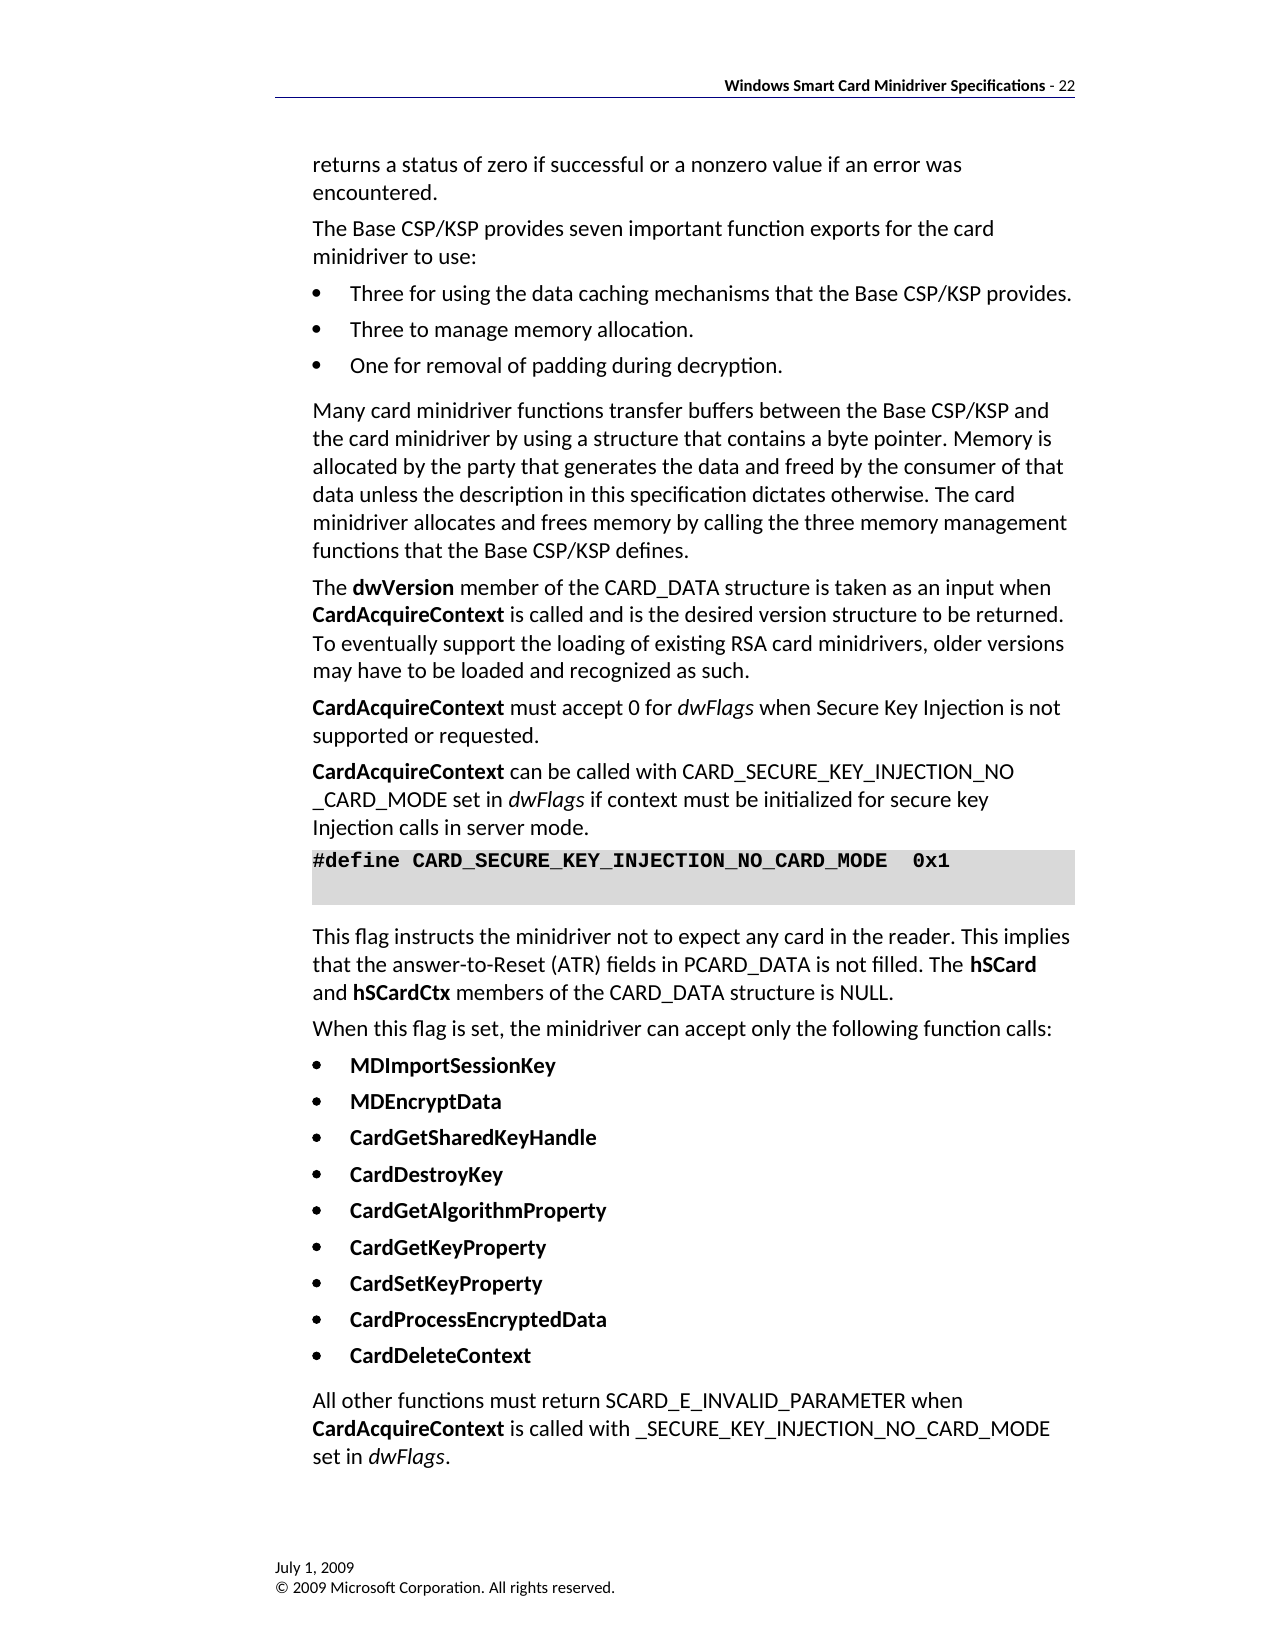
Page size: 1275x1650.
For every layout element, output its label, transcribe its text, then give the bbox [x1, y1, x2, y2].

text All other functions must return SCARD_E_INVALID_PARAMETER when CardAcquireContext is called with _SECURE_KEY_INJECTION_NO_CARD_MODE set in dwFlags. [312, 1386, 1075, 1470]
text When this flag is set, the minidriver can accept only the following function calls: [312, 1014, 1075, 1042]
list Three for using the data caching mechanisms that the Base CSP/KSP provides. [312, 279, 1075, 307]
list CardGetAlgorithmProperty [312, 1196, 1075, 1224]
list CardSetKeyProperty [312, 1269, 1075, 1297]
text #define CARD_SECURE_KEY_INJECTION_NO_CARD_MODE 0x1 [312, 850, 1075, 873]
list CardDeleteContext [312, 1342, 1075, 1370]
list Three to manage memory allocation. [312, 315, 1075, 343]
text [312, 150, 1075, 206]
list MDEncryptData [312, 1087, 1075, 1115]
list CardGetSharedKeyHandle [312, 1123, 1075, 1152]
text Many card minidriver functions transfer buffers between the Base CSP/KSP and the card minidriver by using a structure that contains a byte pointer. Memory is allocated by the party that generates the data and freed by the consumer of that data unless the description in this specification dictates otherwise. The card minidriver allocates and frees memory by calling the three memory management functions that the Base CSP/KSP defines. [312, 396, 1075, 564]
text CardAcquireContext must accept 0 for dwFlags when Secure Key Injection is not supported or requested. [312, 693, 1075, 749]
text The dwVersion member of the CARD_DATA structure is taken as an input when CardAcquireContext is called and is the desired version structure to be returned. To eventually support the loading of existing RSA card minidrivers, older versions may have to be loaded and recognized as such. [312, 573, 1075, 685]
list MDImportSessionKey [312, 1051, 1075, 1079]
list One for removal of padding during decryption. [312, 351, 1075, 379]
text CardAcquireContext can be called with CARD_SECURE_KEY_INJECTION_NO _CARD_MODE set in dwFlags if context must be initialized for secure key Injection calls in server mode. [312, 757, 1075, 841]
text The Base CSP/KSP provides seven important function exports for the card minidriver to use: [312, 214, 1075, 270]
list CardDestroyKey [312, 1160, 1075, 1188]
text This flag instructs the minidriver not to expect any card in the reader. This implies that the answer-to-Reset (ATR) fields in PCARD_DATA is not filled. The hSCard and hSCardCtx members of the CARD_DATA structure is NULL. [312, 922, 1075, 1006]
list CardProcessEncryptedData [312, 1305, 1075, 1333]
list CardGetKeyProperty [312, 1233, 1075, 1261]
